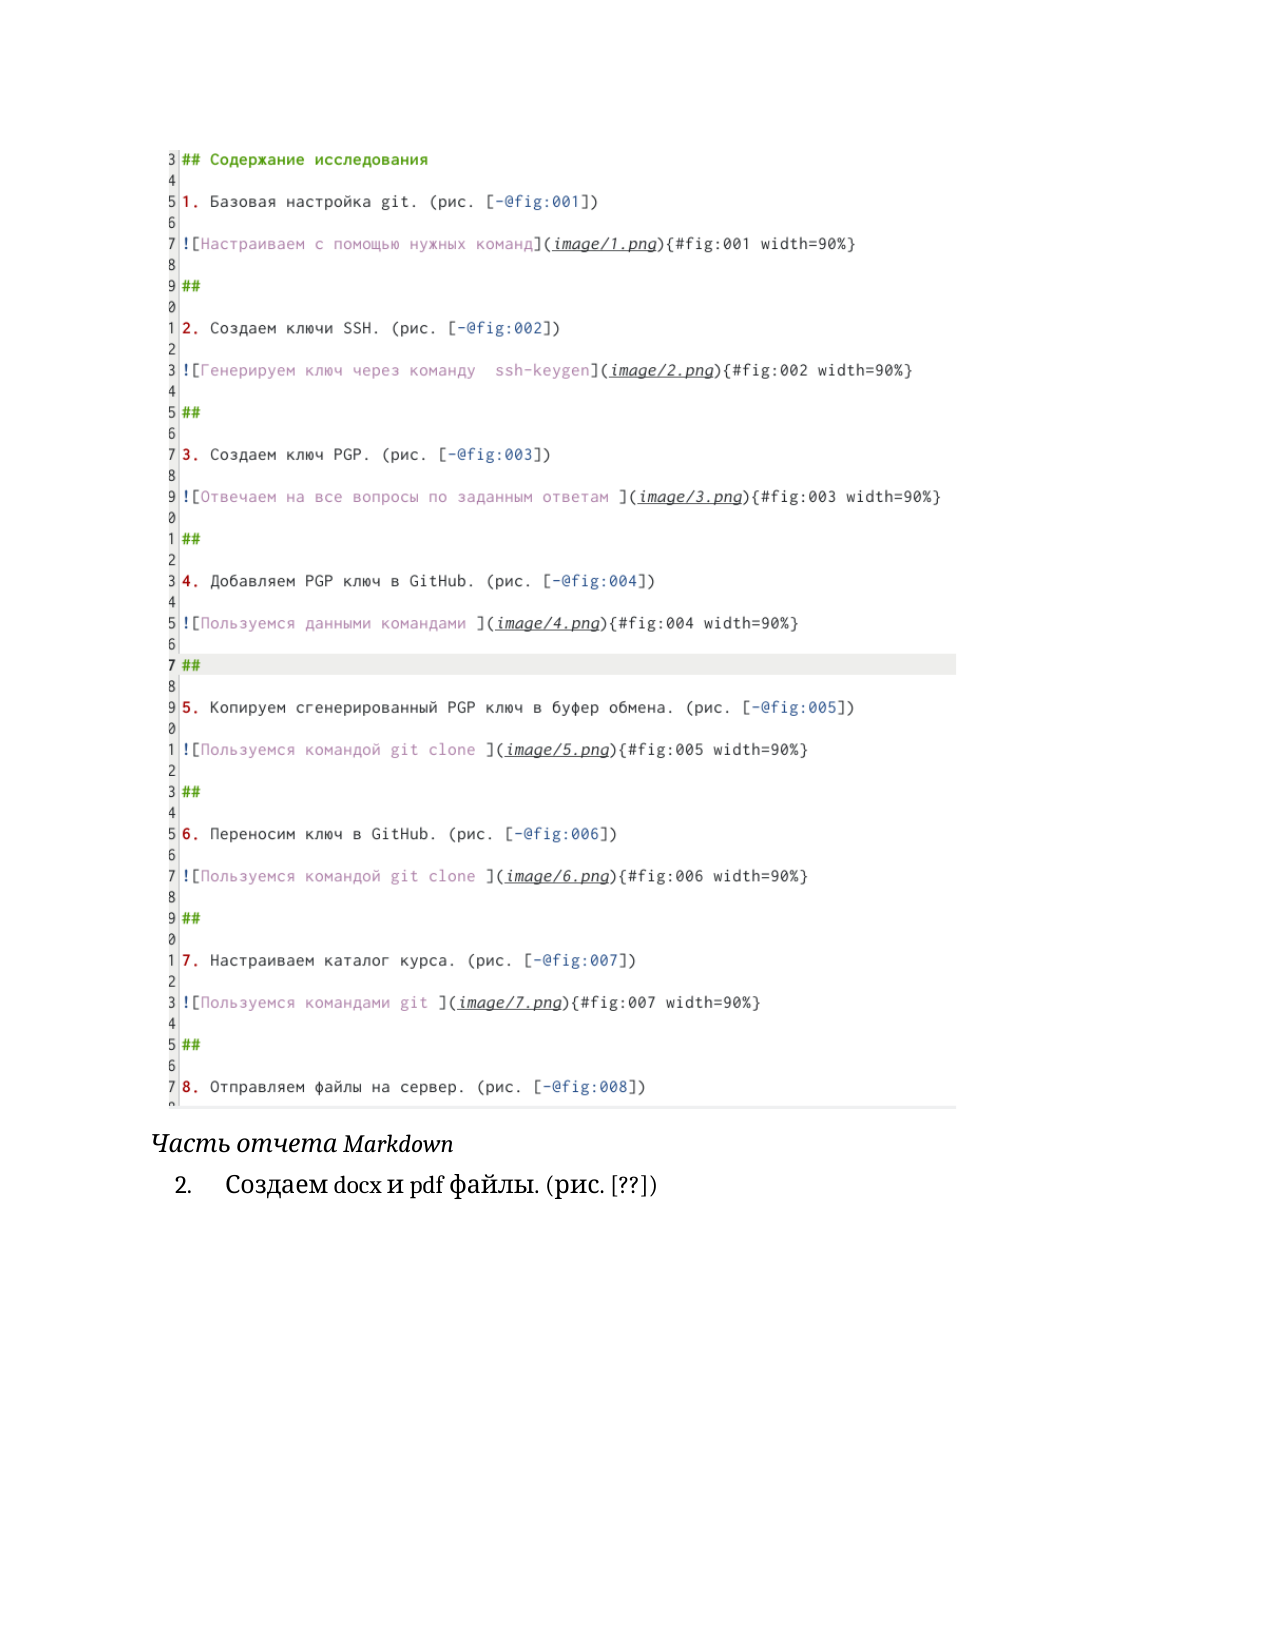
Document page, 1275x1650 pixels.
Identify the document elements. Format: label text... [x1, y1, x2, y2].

picture [168, 150, 957, 1109]
list Создаем docx и pdf файлы. (рис. [??]) [175, 1171, 1125, 1200]
text Часть отчета Markdown [150, 1130, 1125, 1159]
